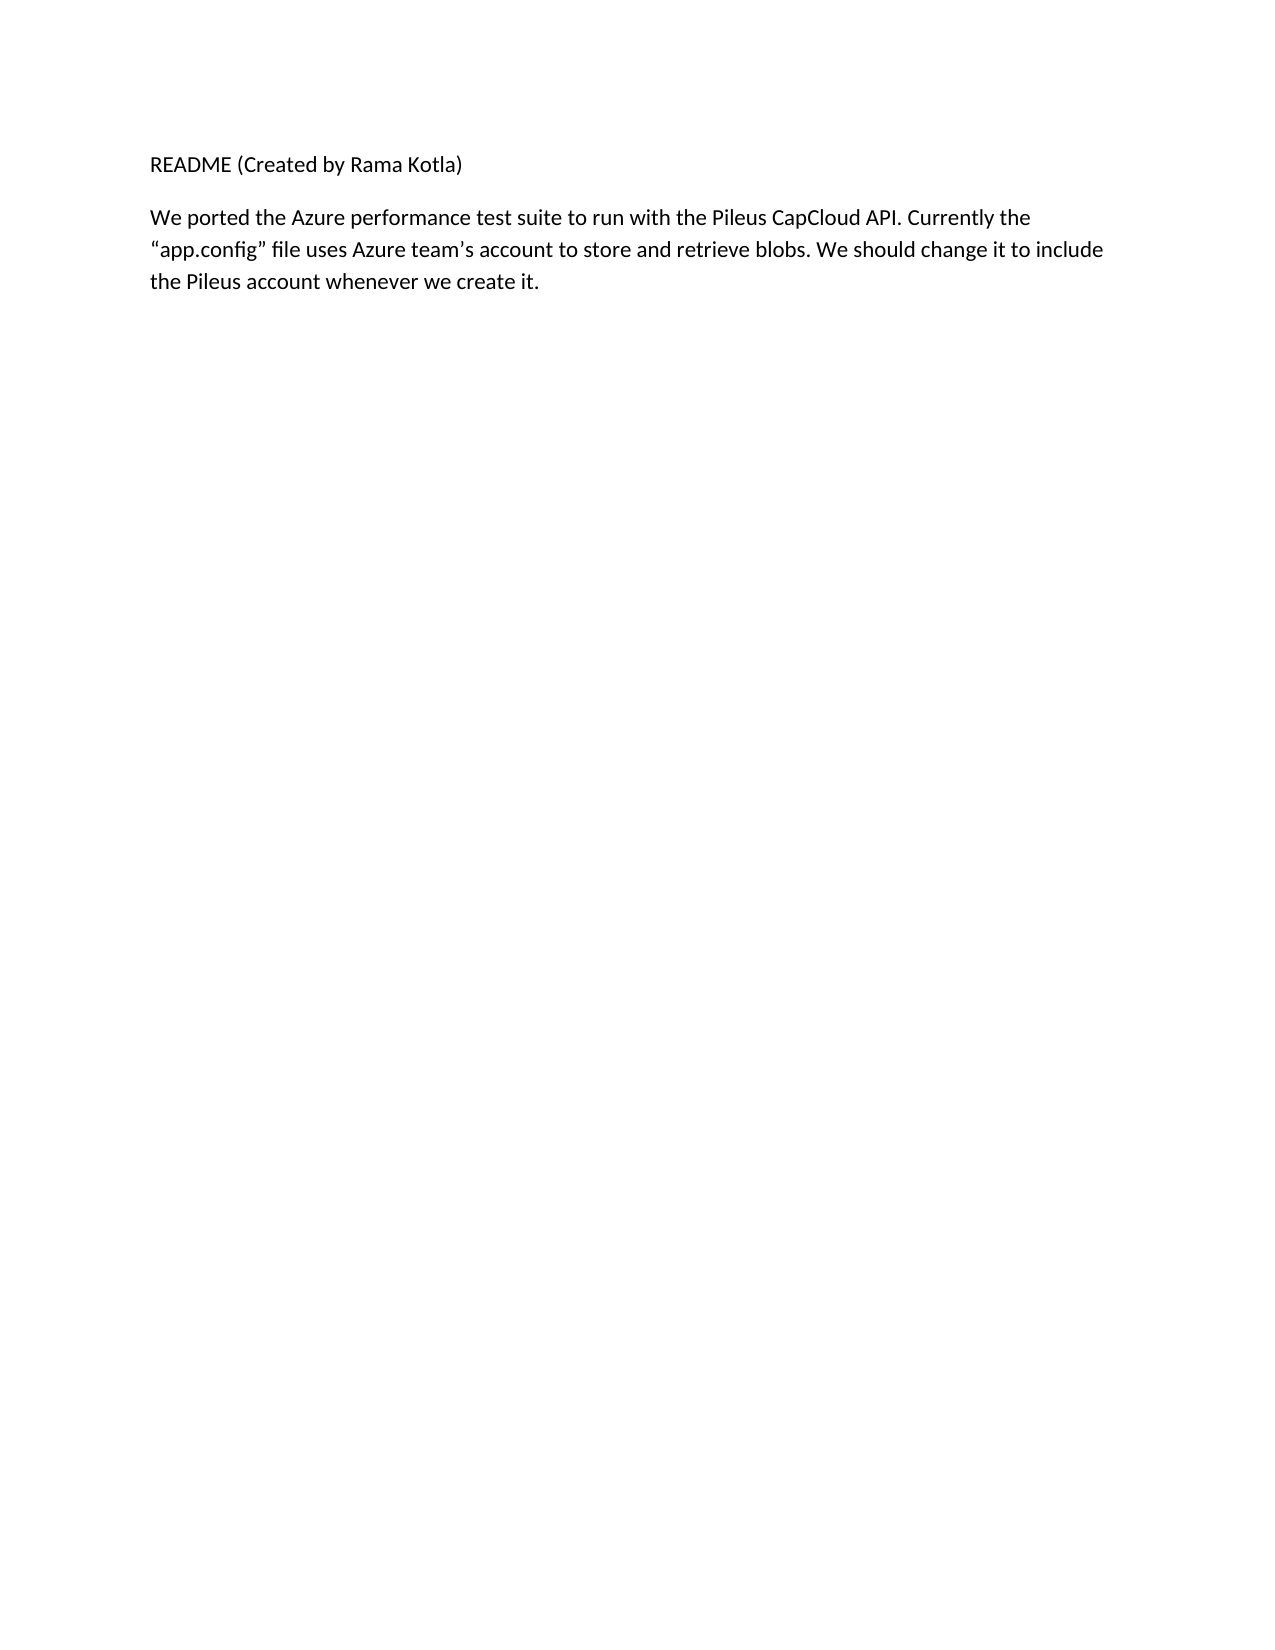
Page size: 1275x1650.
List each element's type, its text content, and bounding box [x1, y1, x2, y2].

text We ported the Azure performance test suite to run with the Pileus CapCloud API. Currently the “app.config” file uses Azure team’s account to store and retrieve blobs. We should change it to include the Pileus account whenever we create it. [150, 203, 1125, 295]
text README (Created by Rama Kotla) [150, 150, 1125, 178]
